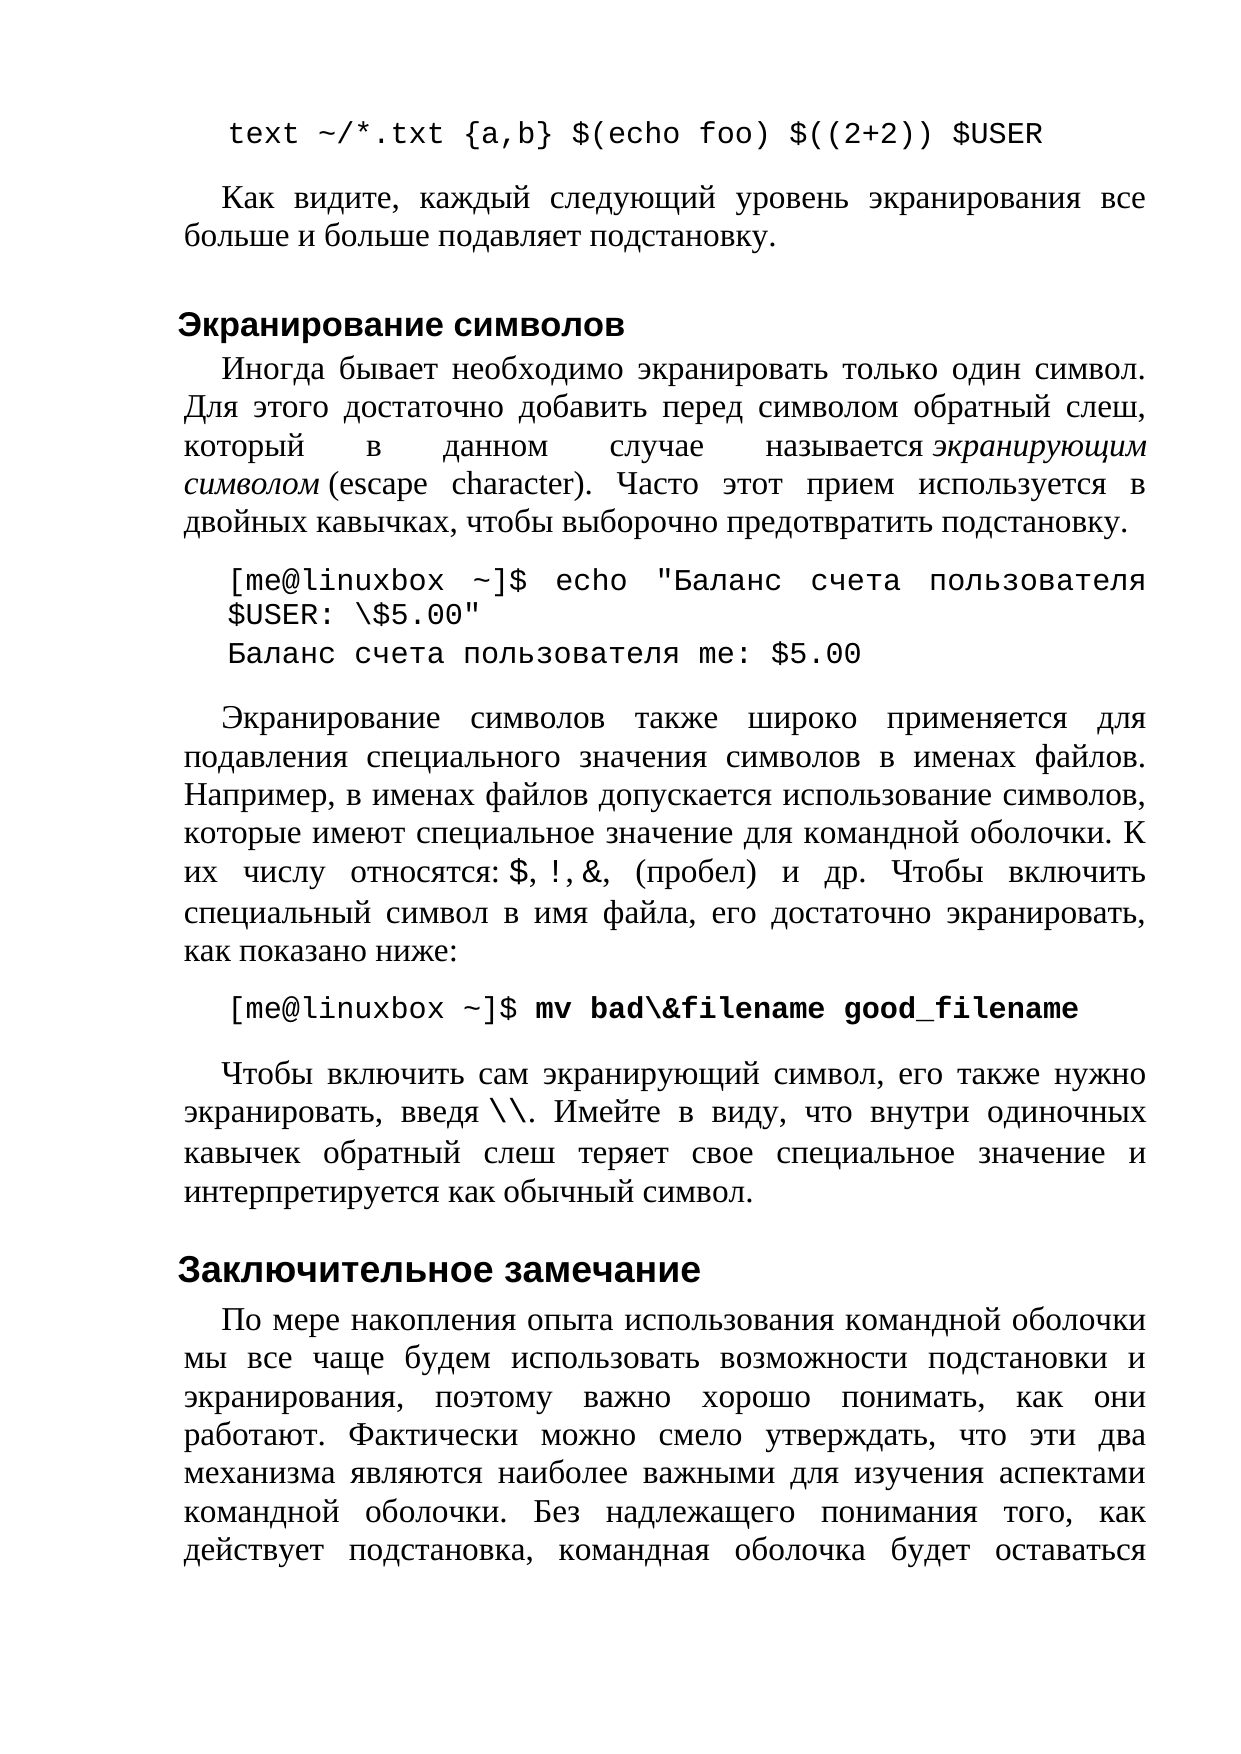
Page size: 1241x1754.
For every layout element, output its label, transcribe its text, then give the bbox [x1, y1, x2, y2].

text [me@linuxbox ~]$ mv bad\&filename good_filename [227, 994, 1147, 1028]
text Чтобы включить сам экранирующий символ, его также нужно экранировать, введя \\. Имейте в виду, что внутри одиночных кавычек обратный слеш теряет свое специальное значение и интерпретируется как обычный символ. [183, 1053, 1147, 1209]
text Как видите, каждый следующий уровень экранирования все больше и больше подавляет подстановку. [183, 177, 1147, 254]
text [me@linuxbox ~]$ echo "Баланс счета пользователя $USER: \$5.00" [227, 565, 1147, 633]
text Баланс счета пользователя me: $5.00 [227, 638, 1147, 672]
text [183, 1299, 1147, 1568]
text Экранирование символов [177, 304, 1152, 344]
text Иногда бывает необходимо экранировать только один символ. Для этого достаточно добавить перед символом обратный слеш, который в данном случае называется экранирующим символом (escape character). Часто этот прием используется в двойных кавычках, чтобы выборочно предотвратить подстановку. [183, 348, 1147, 540]
text Экранирование символов также широко применяется для подавления специального значения символов в именах файлов. Например, в именах файлов допускается использование символов, которые имеют специальное значение для командной оболочки. К их числу относятся: $, !, &, (пробел) и др. Чтобы включить специальный символ в имя файла, его достаточно экранировать, как показано ниже: [183, 697, 1147, 969]
text text ~/*.txt {a,b} $(echo foo) $((2+2)) $USER [227, 118, 1147, 152]
text Заключительное замечание [177, 1247, 1152, 1290]
